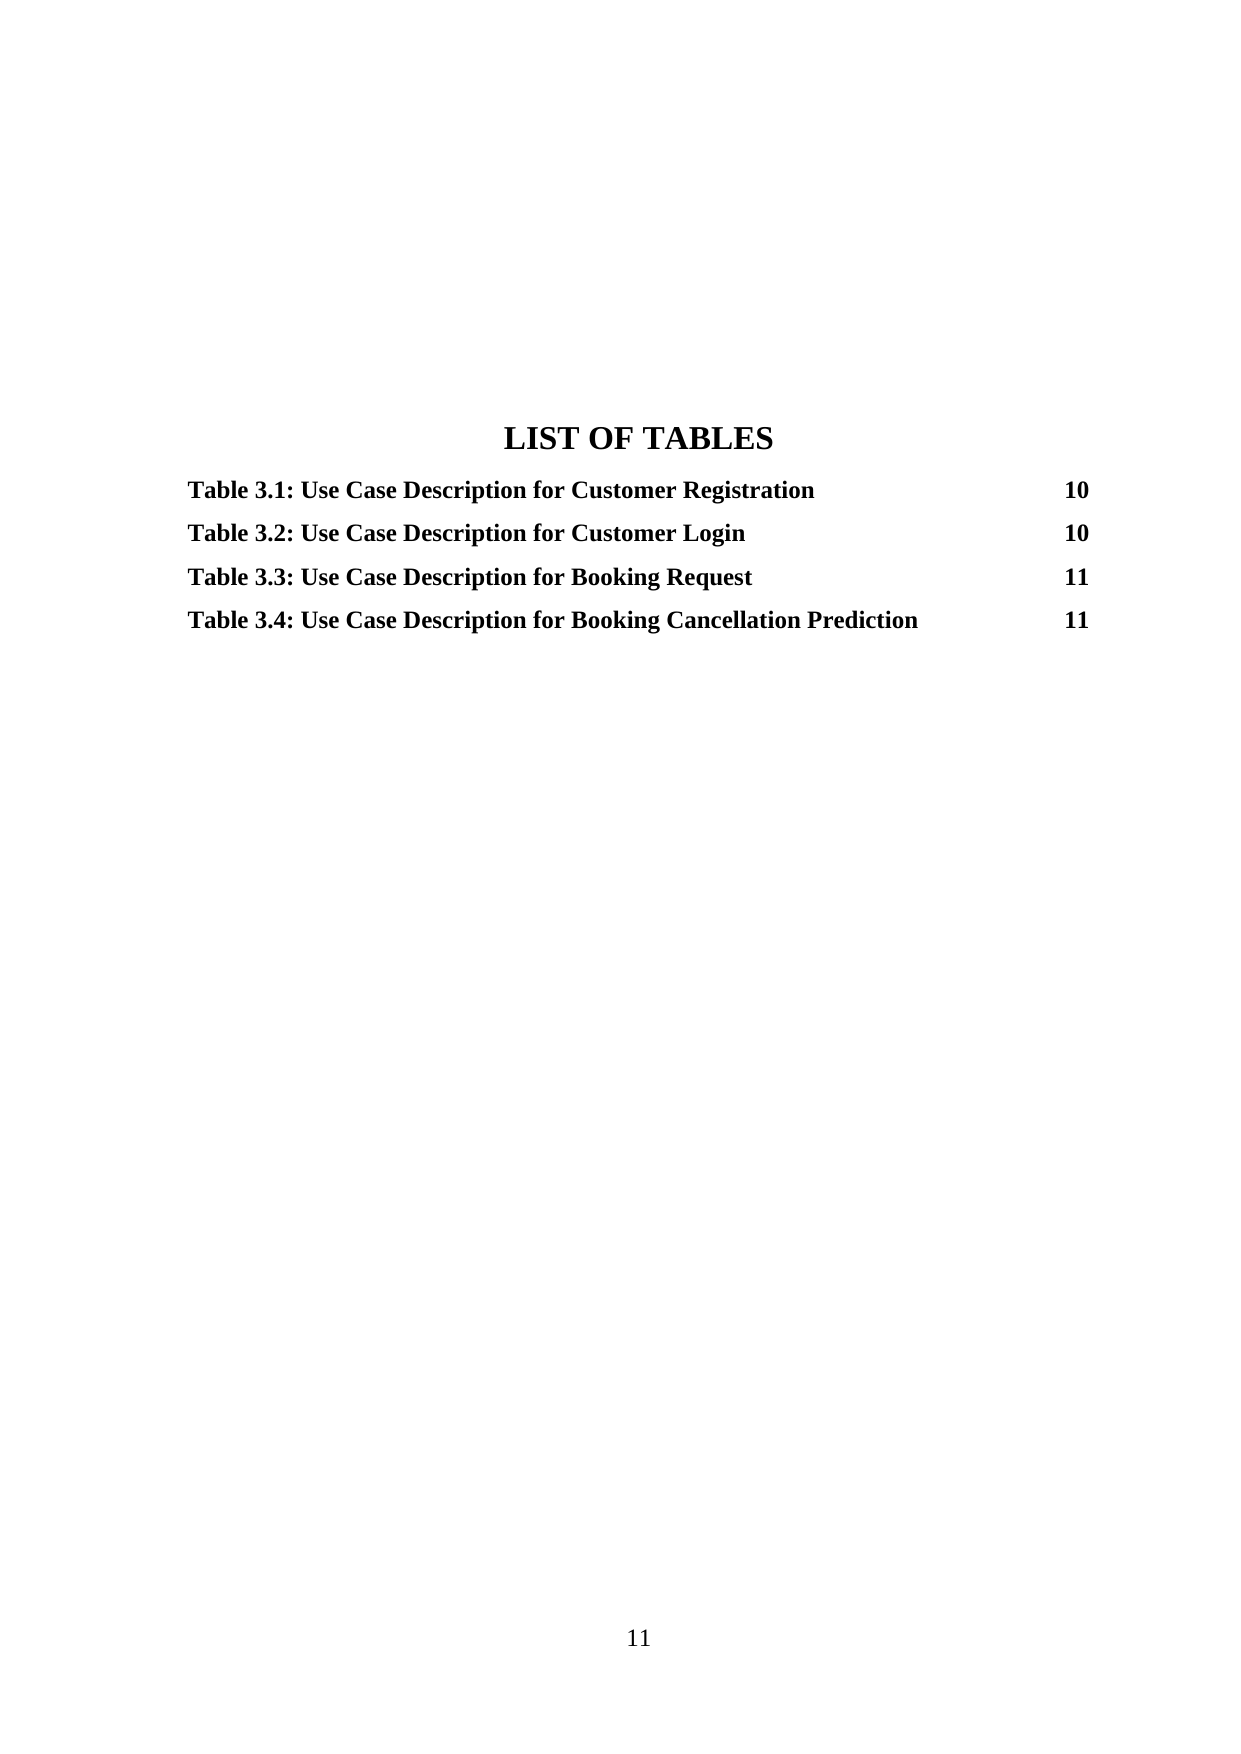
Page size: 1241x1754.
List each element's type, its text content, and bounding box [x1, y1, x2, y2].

subtitle LIST OF TABLES [187, 418, 1090, 456]
